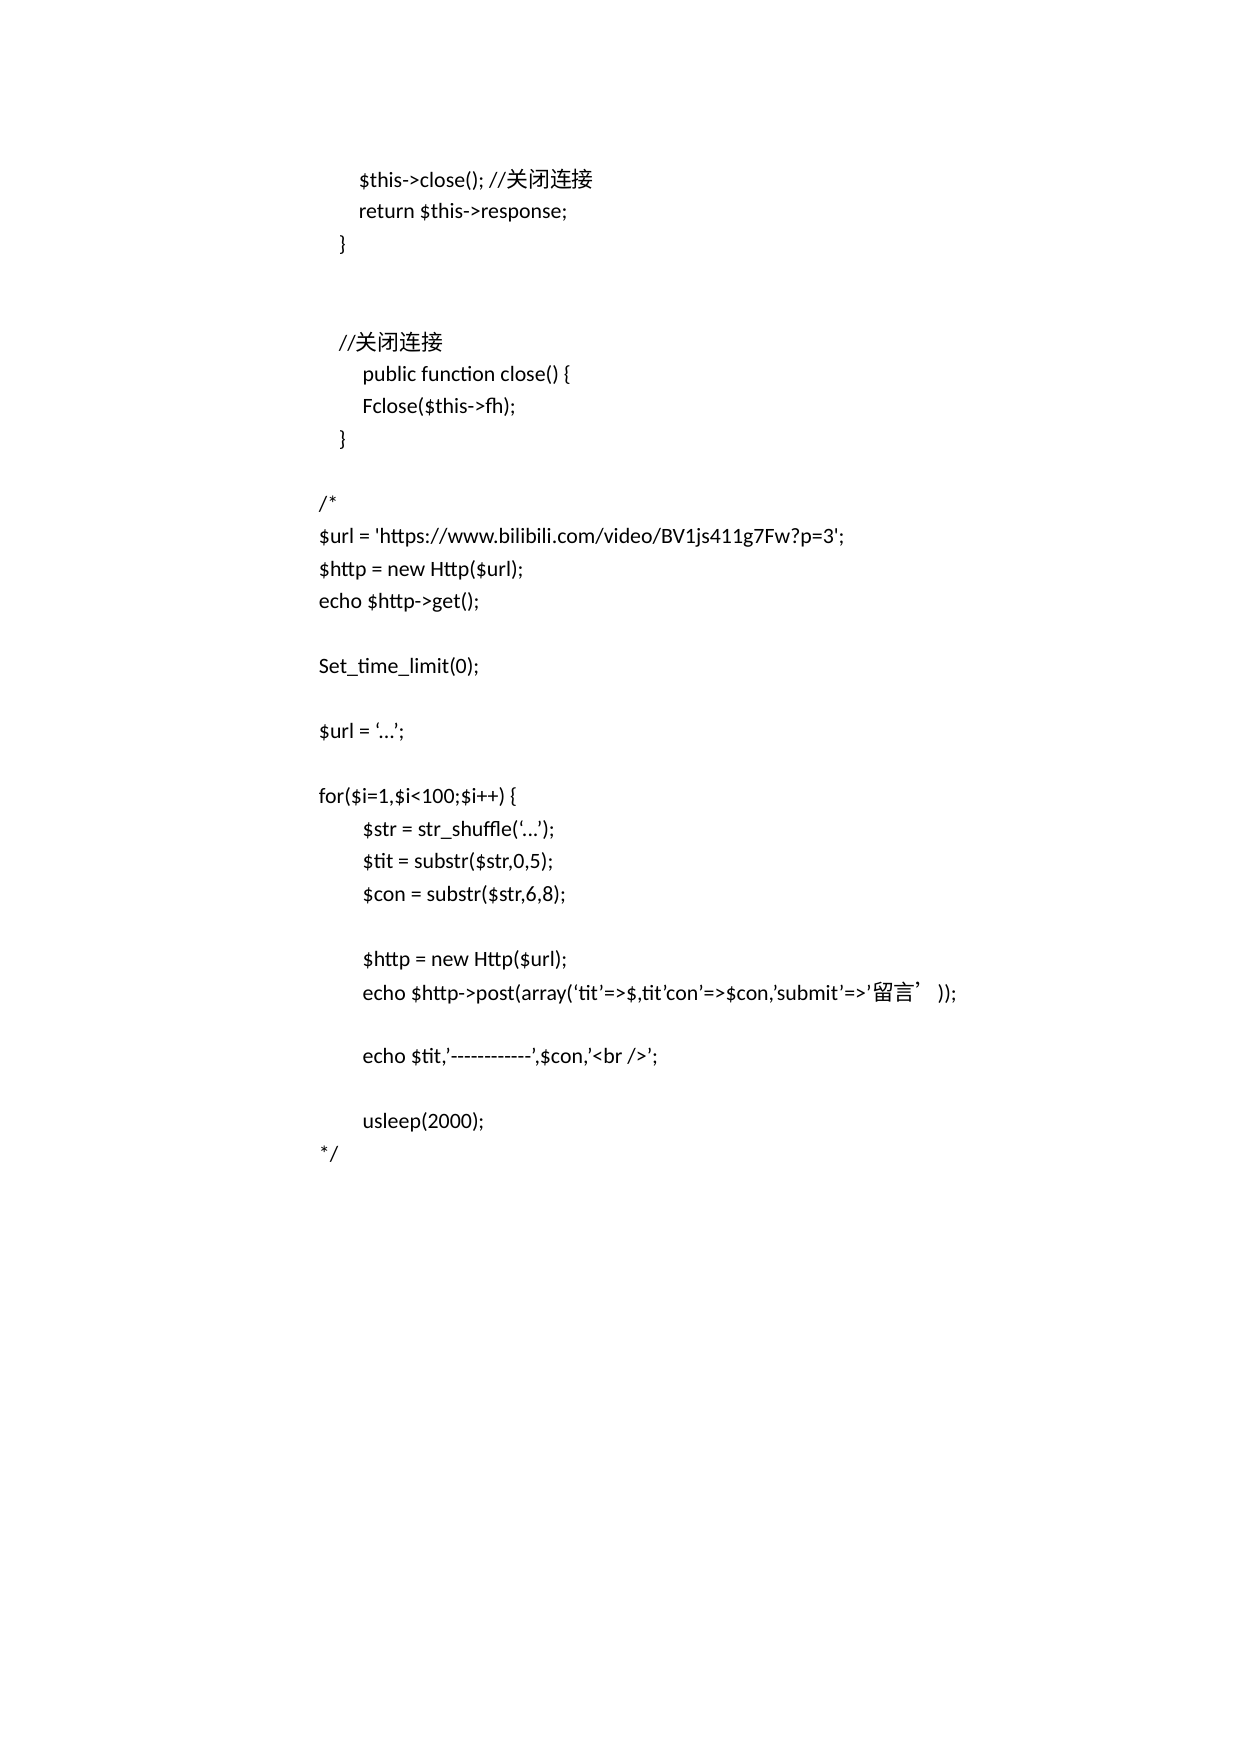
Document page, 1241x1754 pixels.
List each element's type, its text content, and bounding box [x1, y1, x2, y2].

text public function close() { [275, 357, 1053, 389]
text Set_time_limit(0); [275, 649, 1053, 682]
text echo $http->get(); [275, 584, 1053, 617]
text //关闭连接 [275, 324, 1053, 357]
text echo $http->post(array(‘tit’=>$,tit’con’=>$con,’submit’=>’留言’)); [319, 974, 1053, 1007]
text */ [275, 1137, 1053, 1169]
text for($i=1,$i<100;$i++) { [275, 779, 1053, 812]
text /* [275, 487, 1053, 519]
text Fclose($this->fh); [319, 389, 1053, 422]
text $con = substr($str,6,8); [319, 877, 1053, 909]
text $url = 'https://www.bilibili.com/video/BV1js411g7Fw?p=3'; [275, 519, 1053, 552]
text return $this->response; [275, 194, 1053, 227]
text $http = new Http($url); [319, 942, 1053, 974]
text $url = ‘...’; [275, 714, 1053, 747]
text } [275, 422, 1053, 454]
text $tit = substr($str,0,5); [319, 844, 1053, 877]
text $str = str_shuffle(‘...’); [319, 812, 1053, 844]
text echo $tit,’------------’,$con,’<br />’; [319, 1039, 1053, 1072]
text $http = new Http($url); [275, 552, 1053, 584]
text $this->close(); //关闭连接 [275, 162, 1053, 194]
text } [275, 227, 1053, 259]
text usleep(2000); [319, 1104, 1053, 1137]
